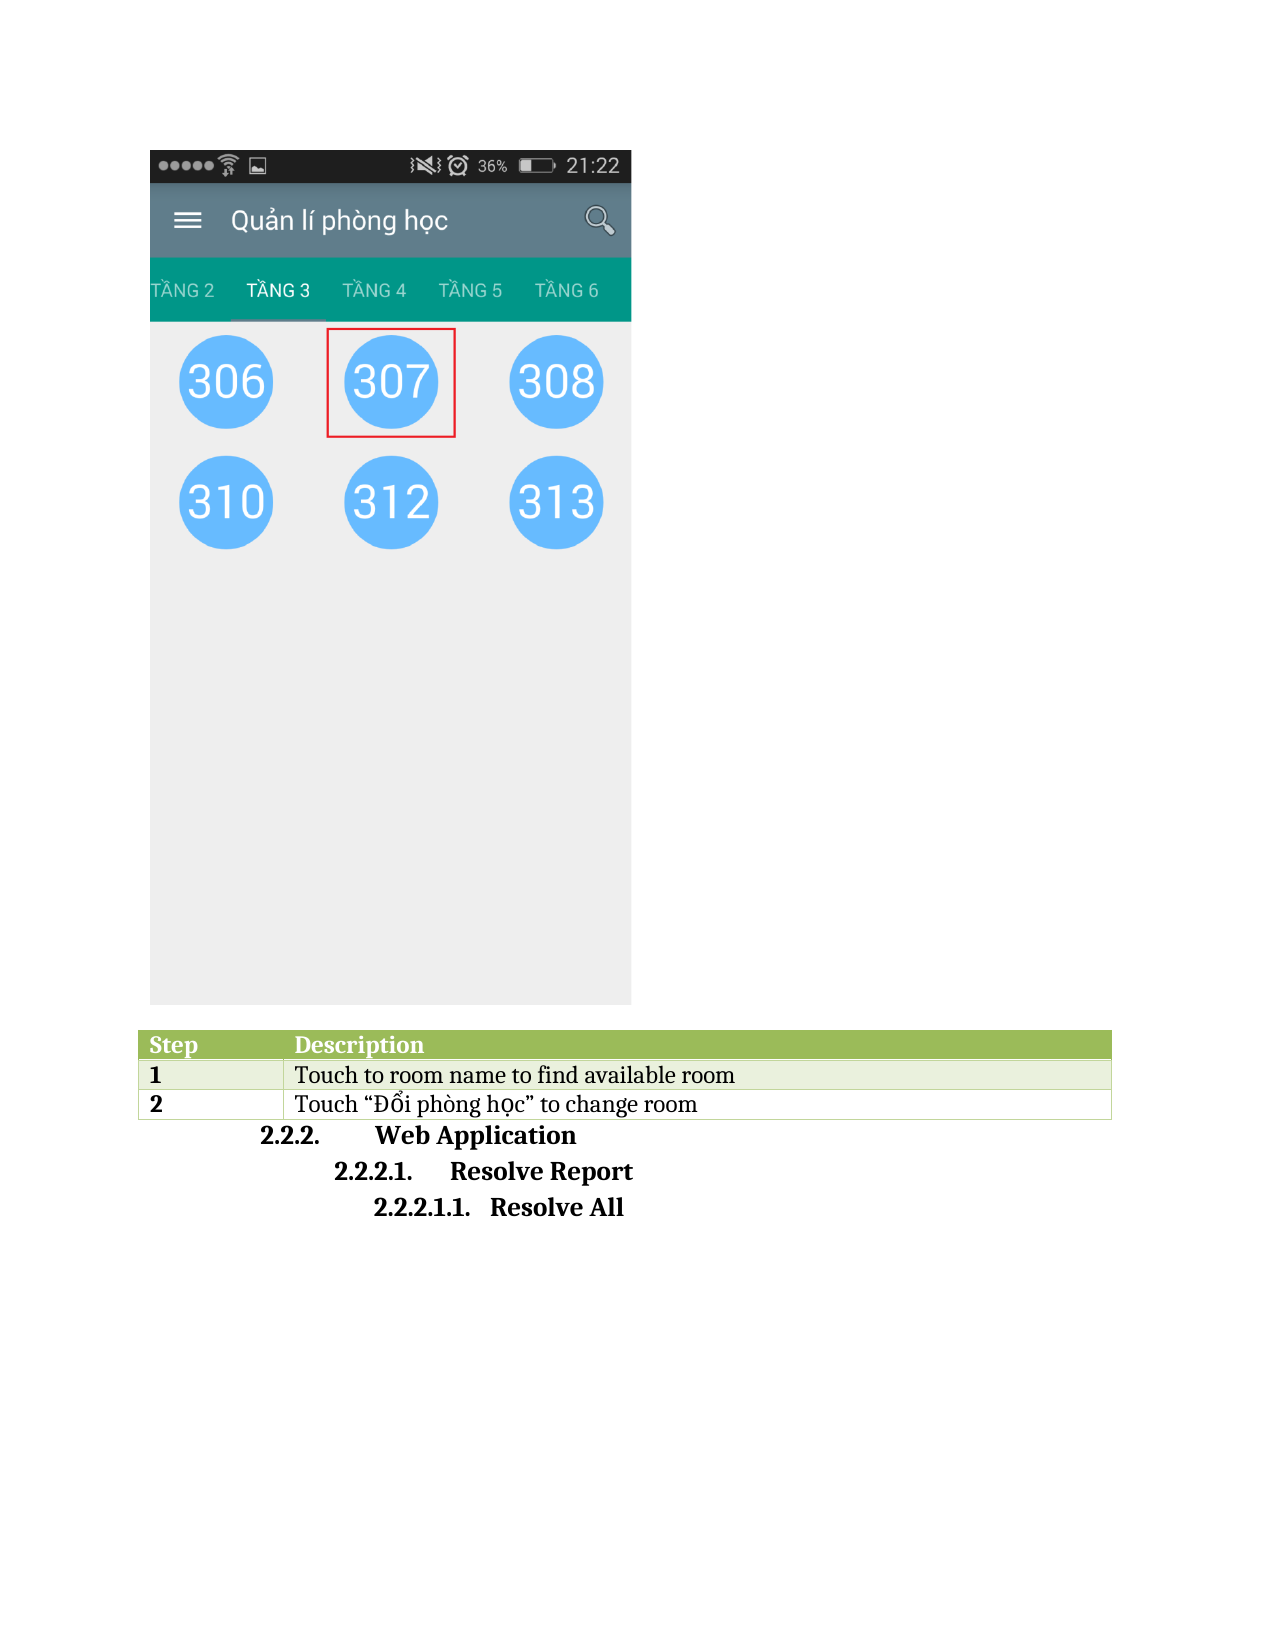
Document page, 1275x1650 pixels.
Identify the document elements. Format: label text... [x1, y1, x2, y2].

list Resolve All [471, 1192, 1125, 1223]
list Web Application [260, 1120, 1125, 1151]
table_header Description [284, 1031, 1111, 1059]
table_cell Touch “Đổi phòng học” to change room [284, 1090, 1111, 1119]
picture [150, 150, 632, 1005]
table_cell 2 [139, 1090, 283, 1119]
table_cell Touch to room name to find available room [284, 1061, 1111, 1089]
table_header Step [139, 1031, 283, 1059]
table_cell 1 [139, 1061, 283, 1089]
list Resolve Report [334, 1156, 1125, 1187]
